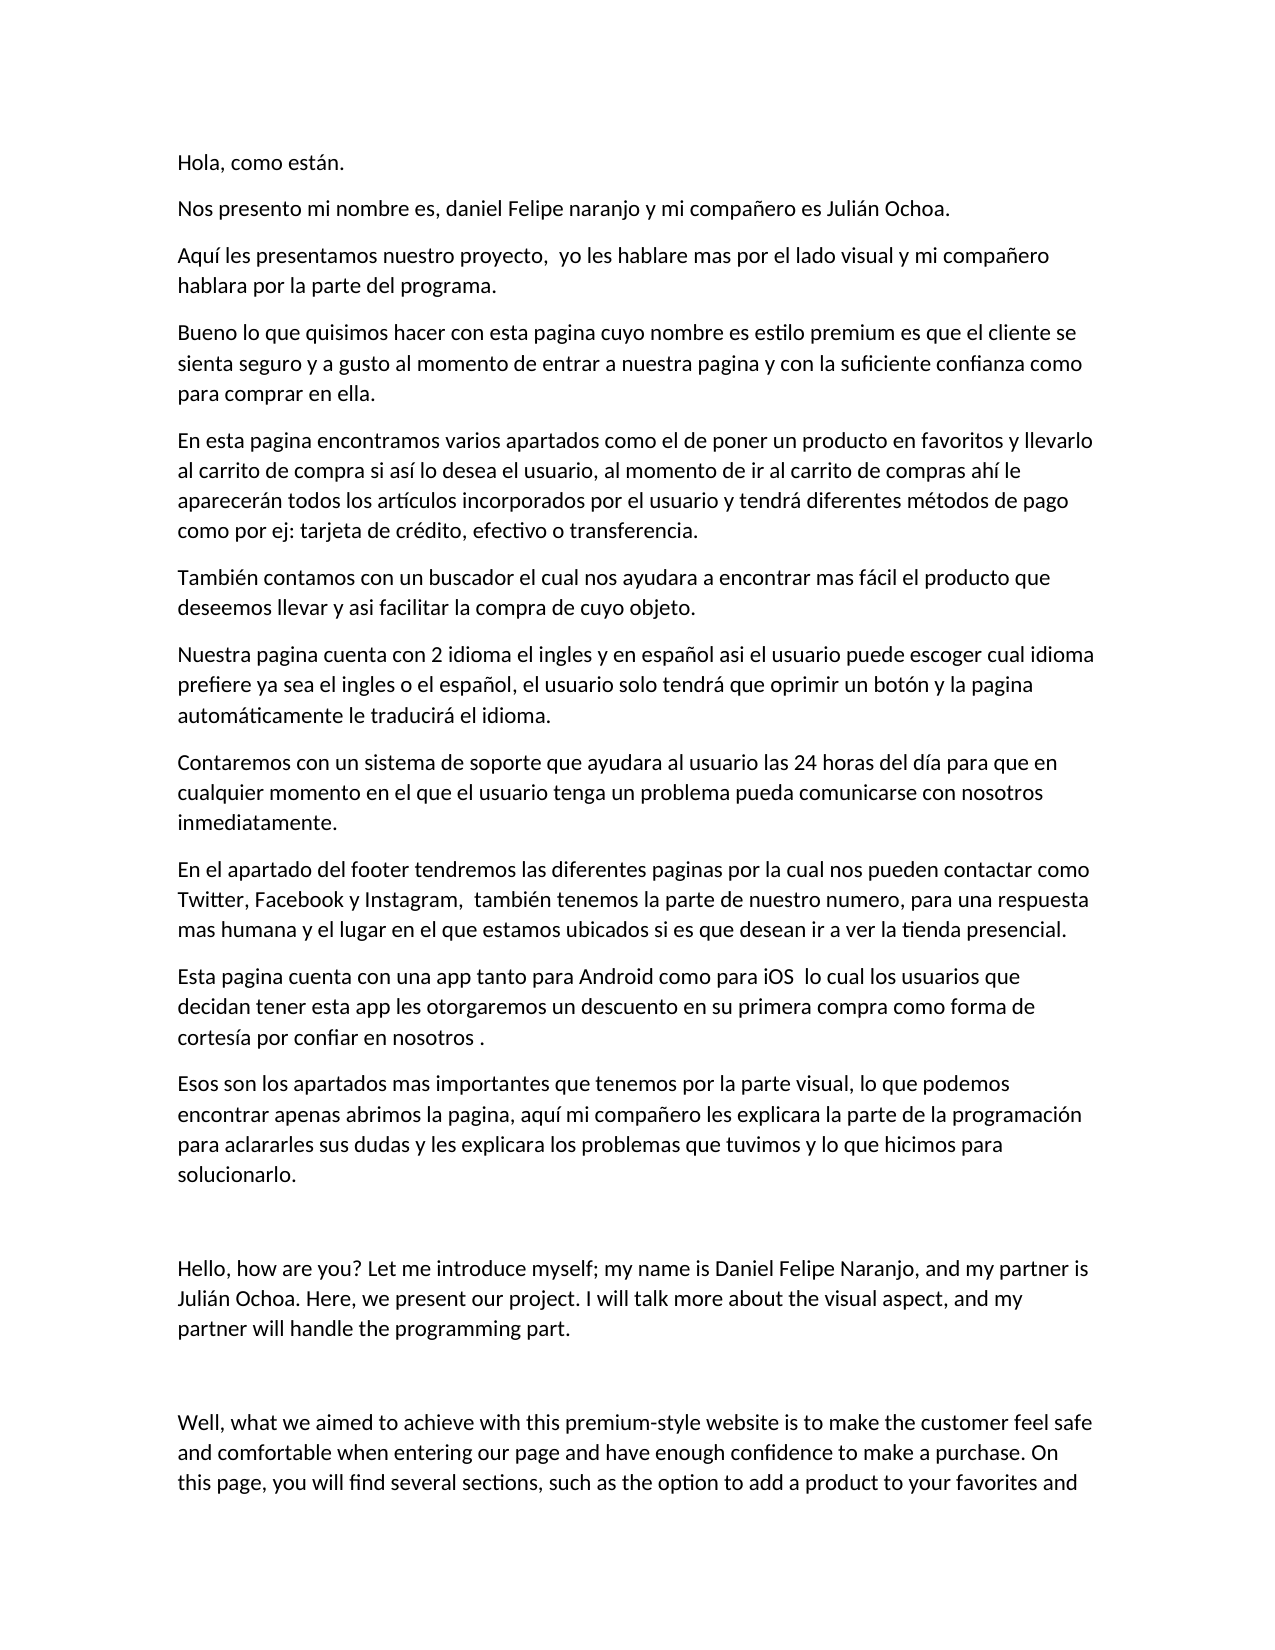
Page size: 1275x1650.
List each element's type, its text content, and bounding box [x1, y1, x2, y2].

text Esos son los apartados mas importantes que tenemos por la parte visual, lo que podemos encontrar apenas abrimos la pagina, aquí mi compañero les explicara la parte de la programación para aclararles sus dudas y les explicara los problemas que tuvimos y lo que hicimos para solucionarlo. [177, 1069, 1098, 1188]
text En esta pagina encontramos varios apartados como el de poner un producto en favoritos y llevarlo al carrito de compra si así lo desea el usuario, al momento de ir al carrito de compras ahí le aparecerán todos los artículos incorporados por el usuario y tendrá diferentes métodos de pago como por ej: tarjeta de crédito, efectivo o transferencia. [177, 426, 1098, 544]
text Aquí les presentamos nuestro proyecto, yo les hablare mas por el lado visual y mi compañero hablara por la parte del programa. [177, 241, 1098, 299]
text Hola, como están. [177, 148, 1098, 176]
text Nuestra pagina cuenta con 2 idioma el ingles y en español asi el usuario puede escoger cual idioma prefiere ya sea el ingles o el español, el usuario solo tendrá que oprimir un botón y la pagina automáticamente le traducirá el idioma. [177, 640, 1098, 729]
text En el apartado del footer tendremos las diferentes paginas por la cual nos pueden contactar como Twitter, Facebook y Instagram, también tenemos la parte de nuestro numero, para una respuesta mas humana y el lugar en el que estamos ubicados si es que desean ir a ver la tienda presencial. [177, 855, 1098, 943]
text También contamos con un buscador el cual nos ayudara a encontrar mas fácil el producto que deseemos llevar y asi facilitar la compra de cuyo objeto. [177, 563, 1098, 621]
text Bueno lo que quisimos hacer con esta pagina cuyo nombre es estilo premium es que el cliente se sienta seguro y a gusto al momento de entrar a nuestra pagina y con la suficiente confianza como para comprar en ella. [177, 318, 1098, 407]
text Nos presento mi nombre es, daniel Felipe naranjo y mi compañero es Julián Ochoa. [177, 194, 1098, 222]
text Contaremos con un sistema de soporte que ayudara al usuario las 24 horas del día para que en cualquier momento en el que el usuario tenga un problema pueda comunicarse con nosotros inmediatamente. [177, 748, 1098, 836]
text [177, 1408, 1098, 1496]
text Hello, how are you? Let me introduce myself; my name is Daniel Felipe Naranjo, and my partner is Julián Ochoa. Here, we present our project. I will talk more about the visual aspect, and my partner will handle the programming part. [177, 1254, 1098, 1342]
text Esta pagina cuenta con una app tanto para Android como para iOS lo cual los usuarios que decidan tener esta app les otorgaremos un descuento en su primera compra como forma de cortesía por confiar en nosotros . [177, 962, 1098, 1051]
